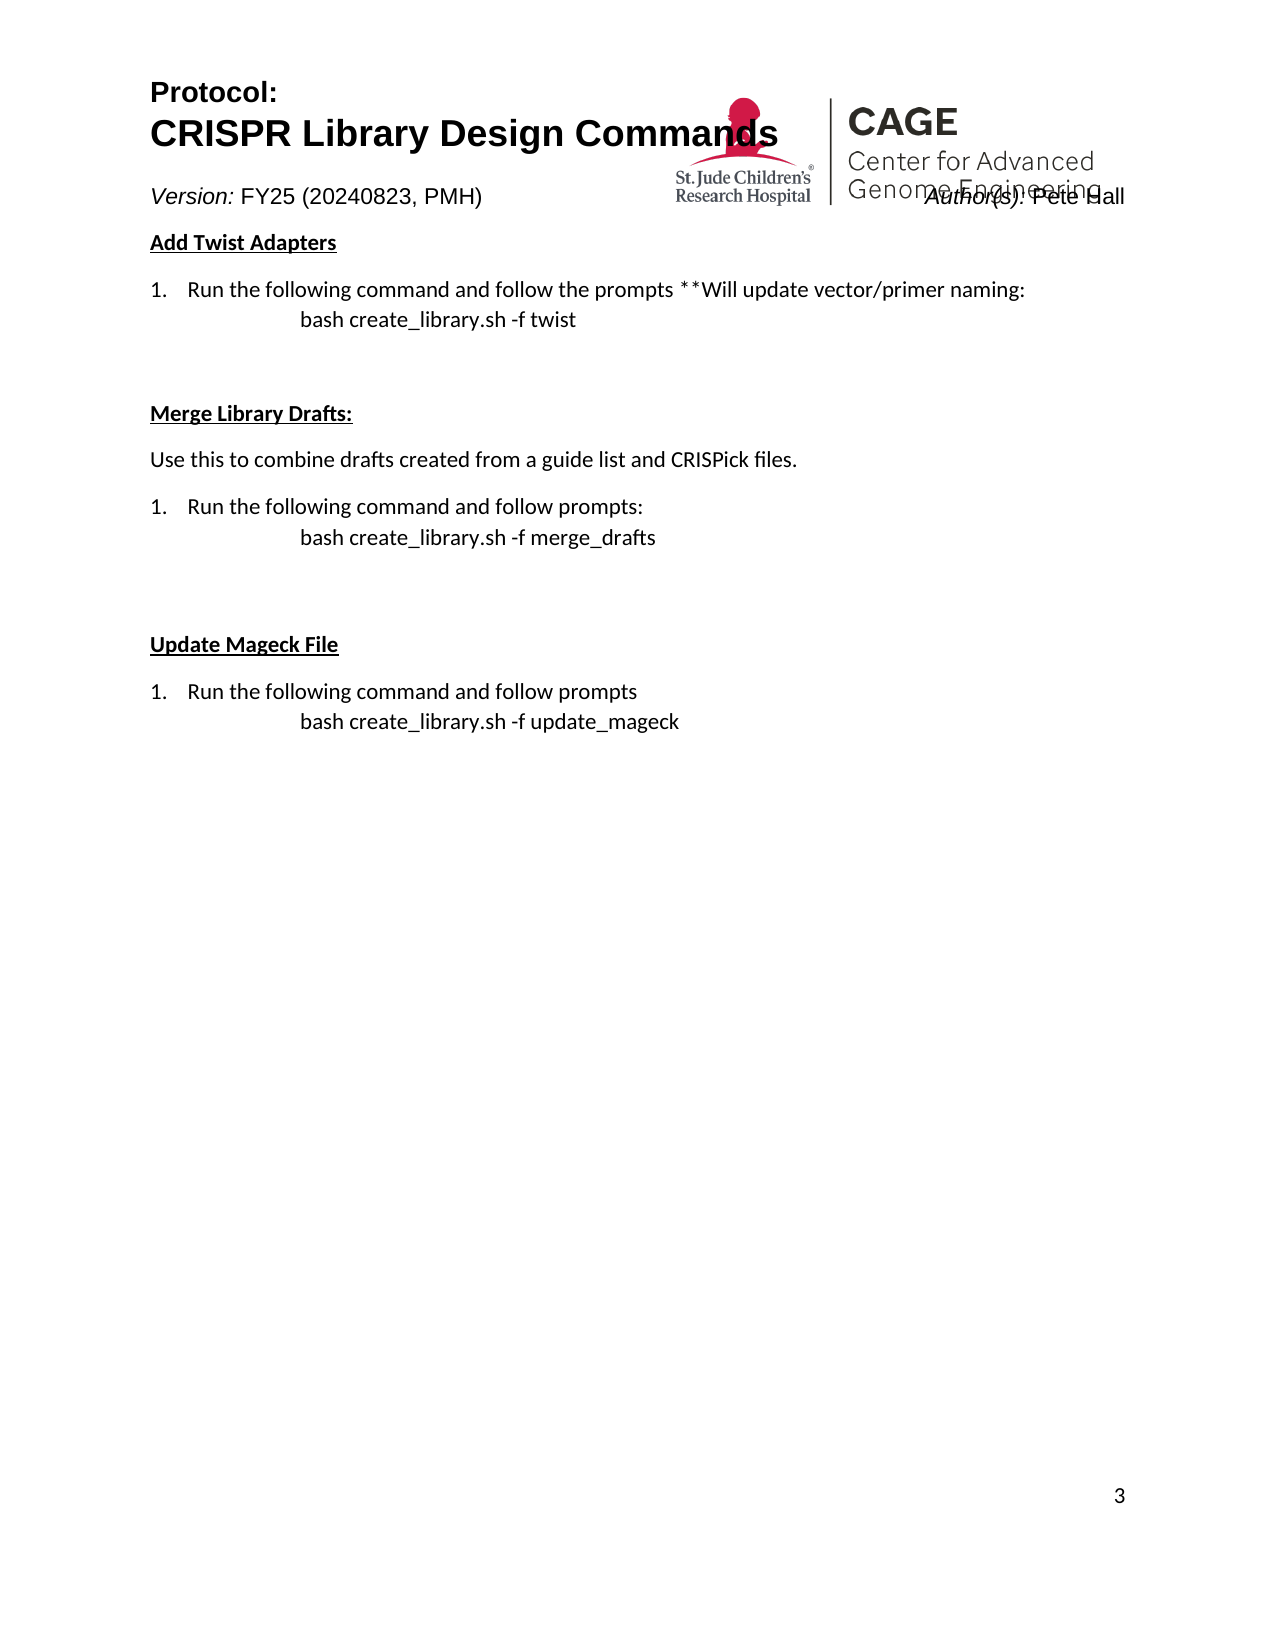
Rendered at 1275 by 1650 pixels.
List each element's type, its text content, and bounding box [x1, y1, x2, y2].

list Run the following command and follow prompts [150, 677, 1125, 705]
list Run the following command and follow the prompts **Will update vector/primer naming: [150, 275, 1125, 303]
text Update Mageck File [150, 630, 1125, 658]
list bash create_library.sh -f twist [300, 305, 1125, 333]
text Use this to combine drafts created from a guide list and CRISPick files. [150, 446, 1125, 473]
picture [656, 87, 1125, 216]
list Run the following command and follow prompts: [150, 492, 1125, 520]
text Merge Library Drafts: [150, 399, 1125, 427]
text Add Twist Adapters [150, 228, 1125, 256]
list bash create_library.sh -f update_mageck [300, 707, 1125, 735]
list bash create_library.sh -f merge_drafts [300, 523, 1125, 551]
